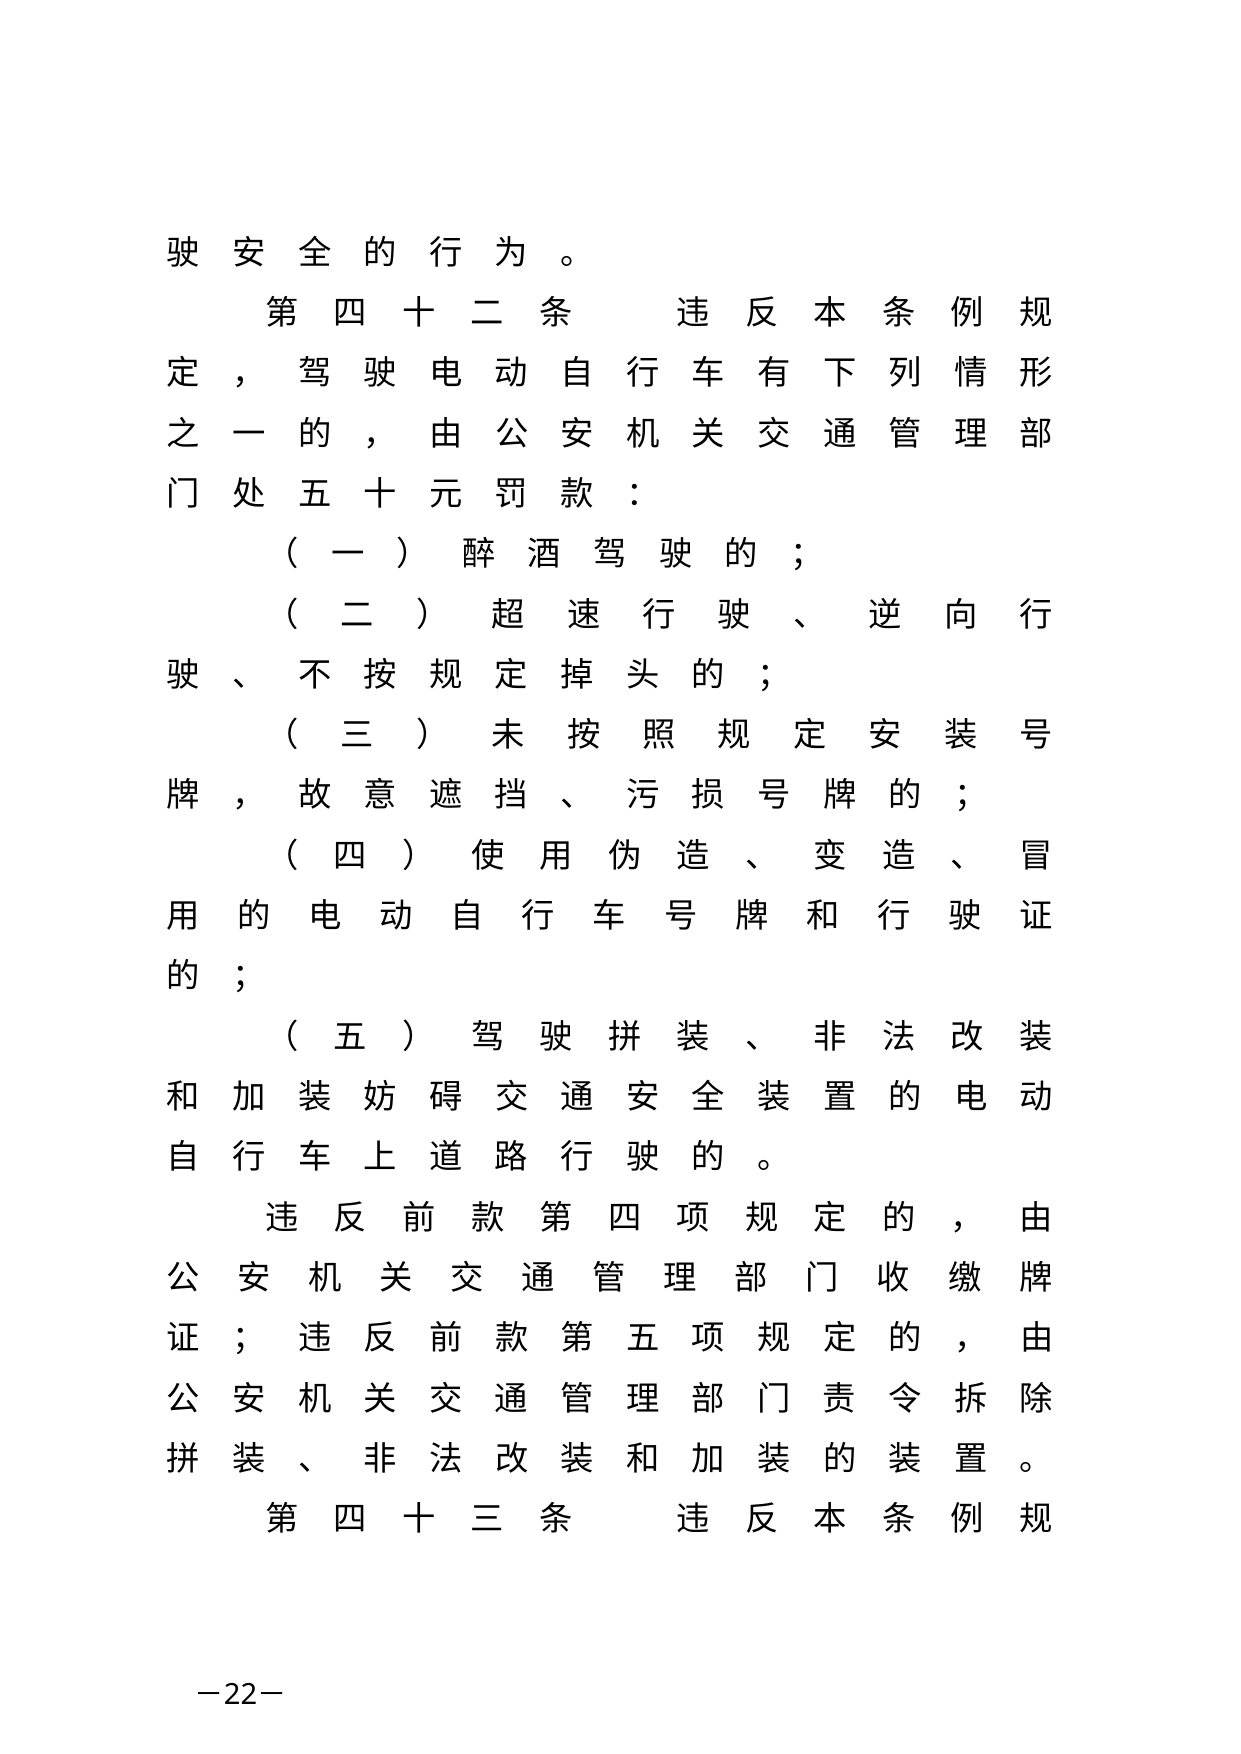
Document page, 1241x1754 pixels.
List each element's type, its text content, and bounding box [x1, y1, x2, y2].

text （四）使用伪造、变造、冒用的电动自行车号牌和行驶证的； [167, 822, 1085, 1003]
text （三）未按照规定安装号牌，故意遮挡、污损号牌的； [167, 702, 1085, 822]
text （一）醉酒驾驶的； [167, 521, 1085, 581]
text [167, 1486, 1085, 1546]
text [167, 219, 1085, 280]
text （五）驾驶拼装、非法改装和加装妨碍交通安全装置的电动自行车上道路行驶的。 [167, 1003, 1085, 1184]
text 第四十二条 违反本条例规定，驾驶电动自行车有下列情形之一的，由公安机关交通管理部门处五十元罚款： [167, 280, 1085, 521]
text （二）超速行驶、逆向行驶、不按规定掉头的； [167, 581, 1085, 702]
text 违反前款第四项规定的，由公安机关交通管理部门收缴牌证；违反前款第五项规定的，由公安机关交通管理部门责令拆除拼装、非法改装和加装的装置。 [167, 1184, 1085, 1486]
